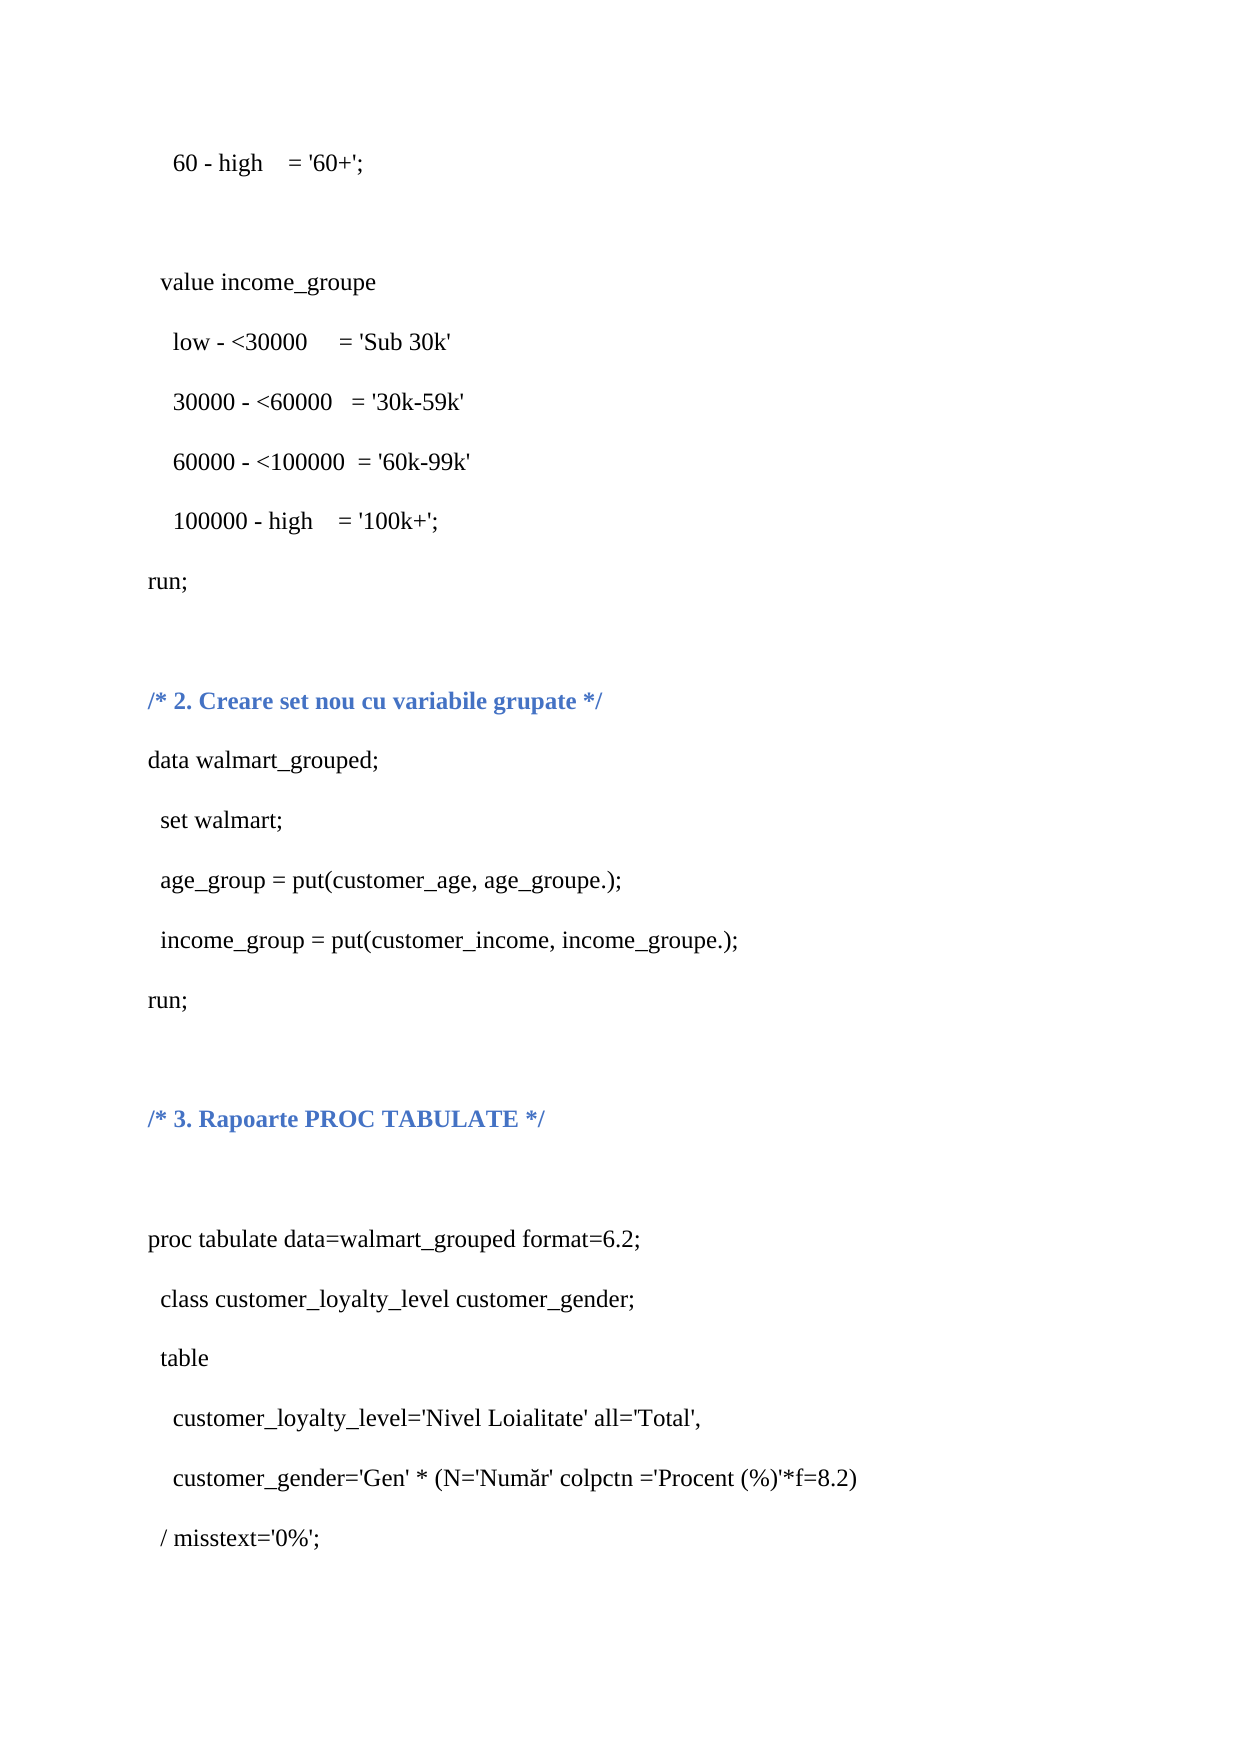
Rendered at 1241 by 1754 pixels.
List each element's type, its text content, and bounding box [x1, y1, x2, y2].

text low - <30000 = 'Sub 30k' [148, 327, 1093, 356]
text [148, 1403, 1093, 1432]
text /* 3. Rapoarte PROC TABULATE */ [148, 1104, 1093, 1133]
text / misstext='0%'; [148, 1523, 1093, 1552]
text proc tabulate data=walmart_grouped format=6.2; [148, 1224, 1093, 1253]
text /* 2. Creare set nou cu variabile grupate */ [148, 686, 1093, 714]
text value income_groupe [148, 267, 1093, 296]
text class customer_loyalty_level customer_gender; [148, 1284, 1093, 1312]
text customer_gender='Gen' * (N='Număr' colpctn ='Procent (%)'*f=8.2) [148, 1463, 1093, 1492]
text table [148, 1343, 1093, 1372]
text 60 - high = '60+'; [148, 148, 1093, 176]
text data walmart_grouped; [148, 746, 1093, 774]
text 60000 - <100000 = '60k-99k' [148, 447, 1093, 475]
text income_group = put(customer_income, income_groupe.); [148, 925, 1093, 954]
text age_group = put(customer_age, age_groupe.); [148, 865, 1093, 894]
text set walmart; [148, 805, 1093, 834]
text 30000 - <60000 = '30k-59k' [148, 387, 1093, 416]
text 100000 - high = '100k+'; [148, 506, 1093, 535]
text run; [148, 566, 1093, 595]
text run; [148, 985, 1093, 1013]
